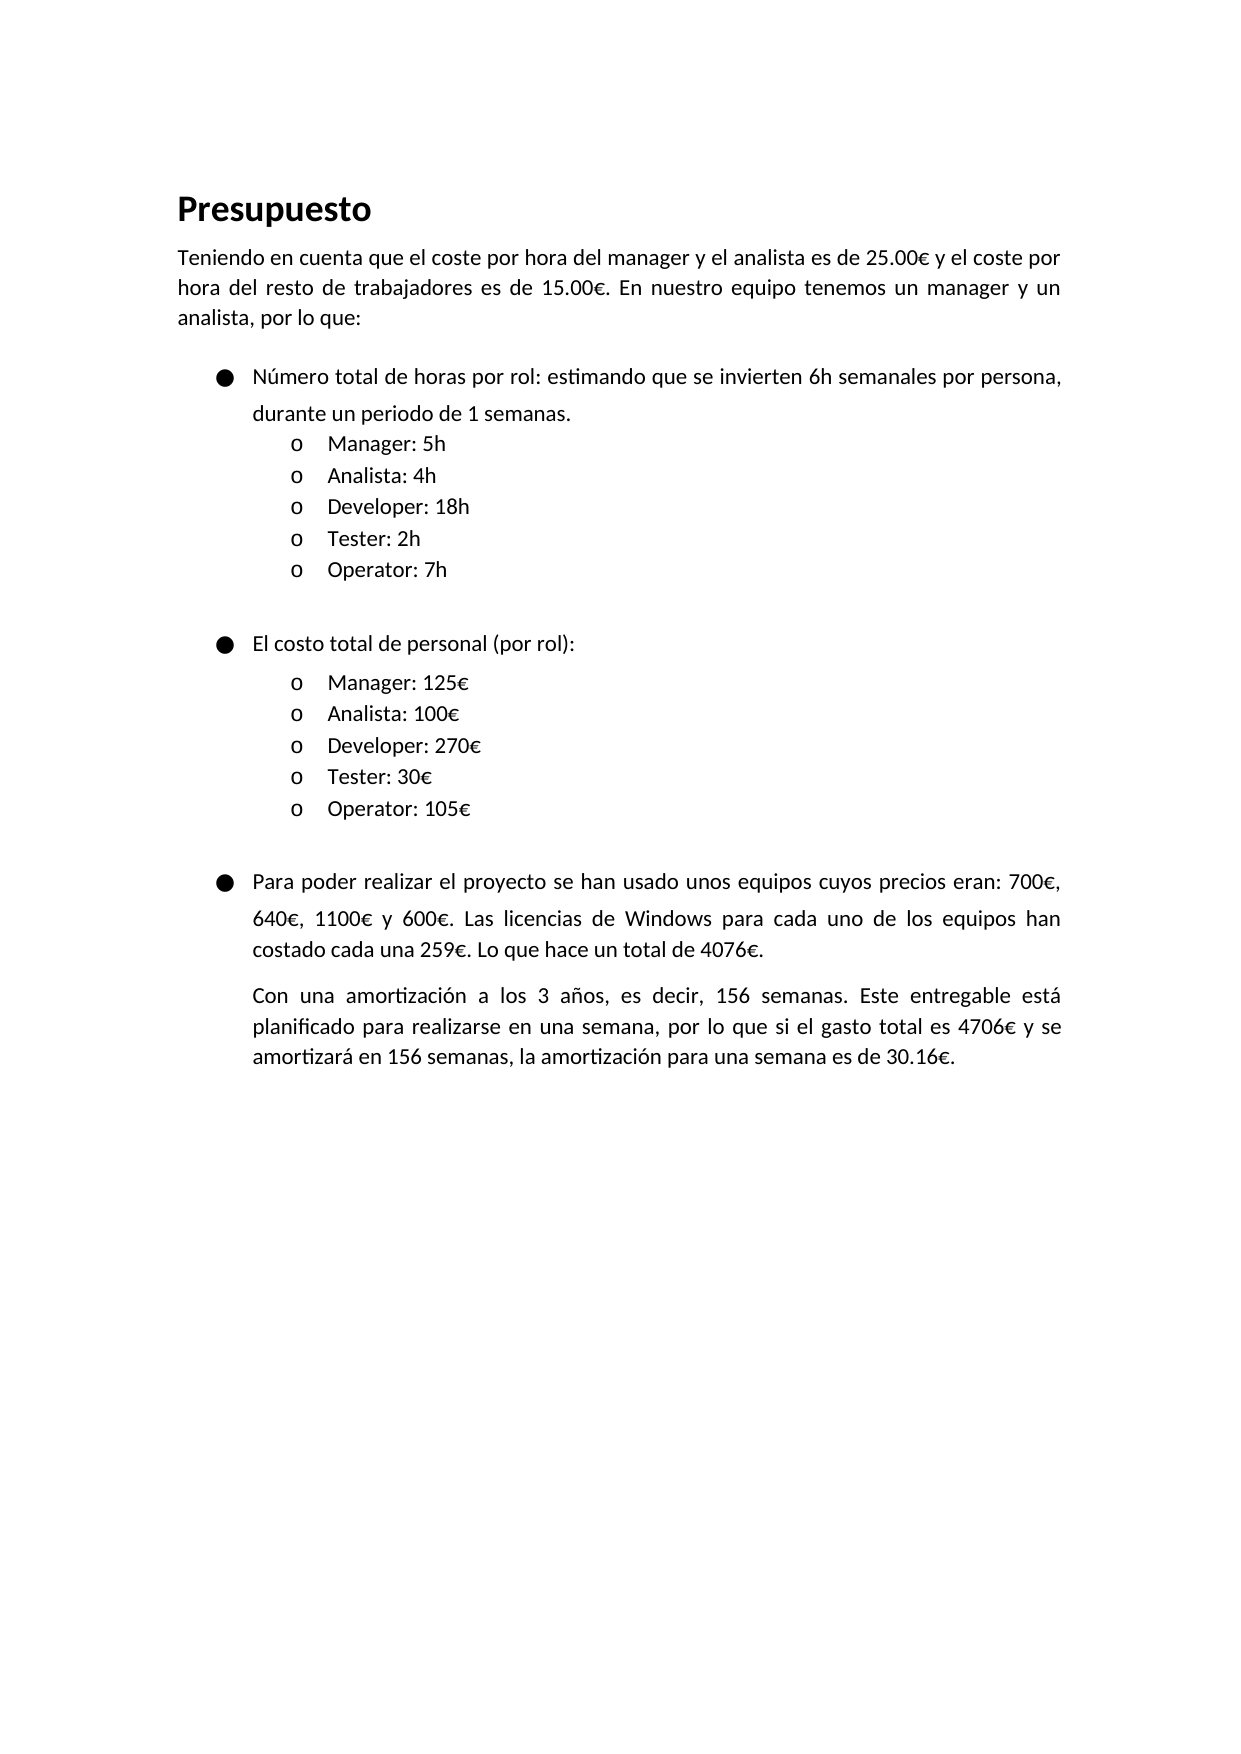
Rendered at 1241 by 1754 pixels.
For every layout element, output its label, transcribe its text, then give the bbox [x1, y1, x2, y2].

list Developer: 18h [290, 492, 1063, 522]
list Tester: 2h [290, 524, 1063, 553]
list Operator: 7h [290, 555, 1063, 584]
list Tester: 30€ [290, 762, 1063, 791]
list Developer: 270€ [290, 731, 1063, 760]
list Manager: 5h [290, 429, 1063, 459]
list Operator: 105€ [290, 794, 1063, 823]
text Teniendo en cuenta que el coste por hora del manager y el analista es de 25.00€ y el coste por hora del resto de trabajadores es de 15.00€. En nuestro equipo tenemos un manager y un analista, por lo que: [177, 243, 1063, 331]
list Analista: 4h [290, 461, 1063, 490]
list Manager: 125€ [290, 668, 1063, 697]
subtitle Presupuesto [177, 185, 1063, 231]
list Para poder realizar el proyecto se han usado unos equipos cuyos precios eran: 700€, 640€, 1100€ y 600€. Las licencias de Windows para cada uno de los equipos han costado cada una 259€. Lo que hace un total de 4076€. [215, 855, 1063, 963]
text Con una amortización a los 3 años, es decir, 156 semanas. Este entregable está planificado para realizarse en una semana, por lo que si el gasto total es 4706€ y se amortizará en 156 semanas, la amortización para una semana es de 30.16€. [252, 982, 1063, 1070]
list Analista: 100€ [290, 699, 1063, 728]
list El costo total de personal (por rol): [215, 617, 1063, 664]
list Número total de horas por rol: estimando que se invierten 6h semanales por persona, durante un periodo de 1 semanas. [215, 350, 1063, 427]
